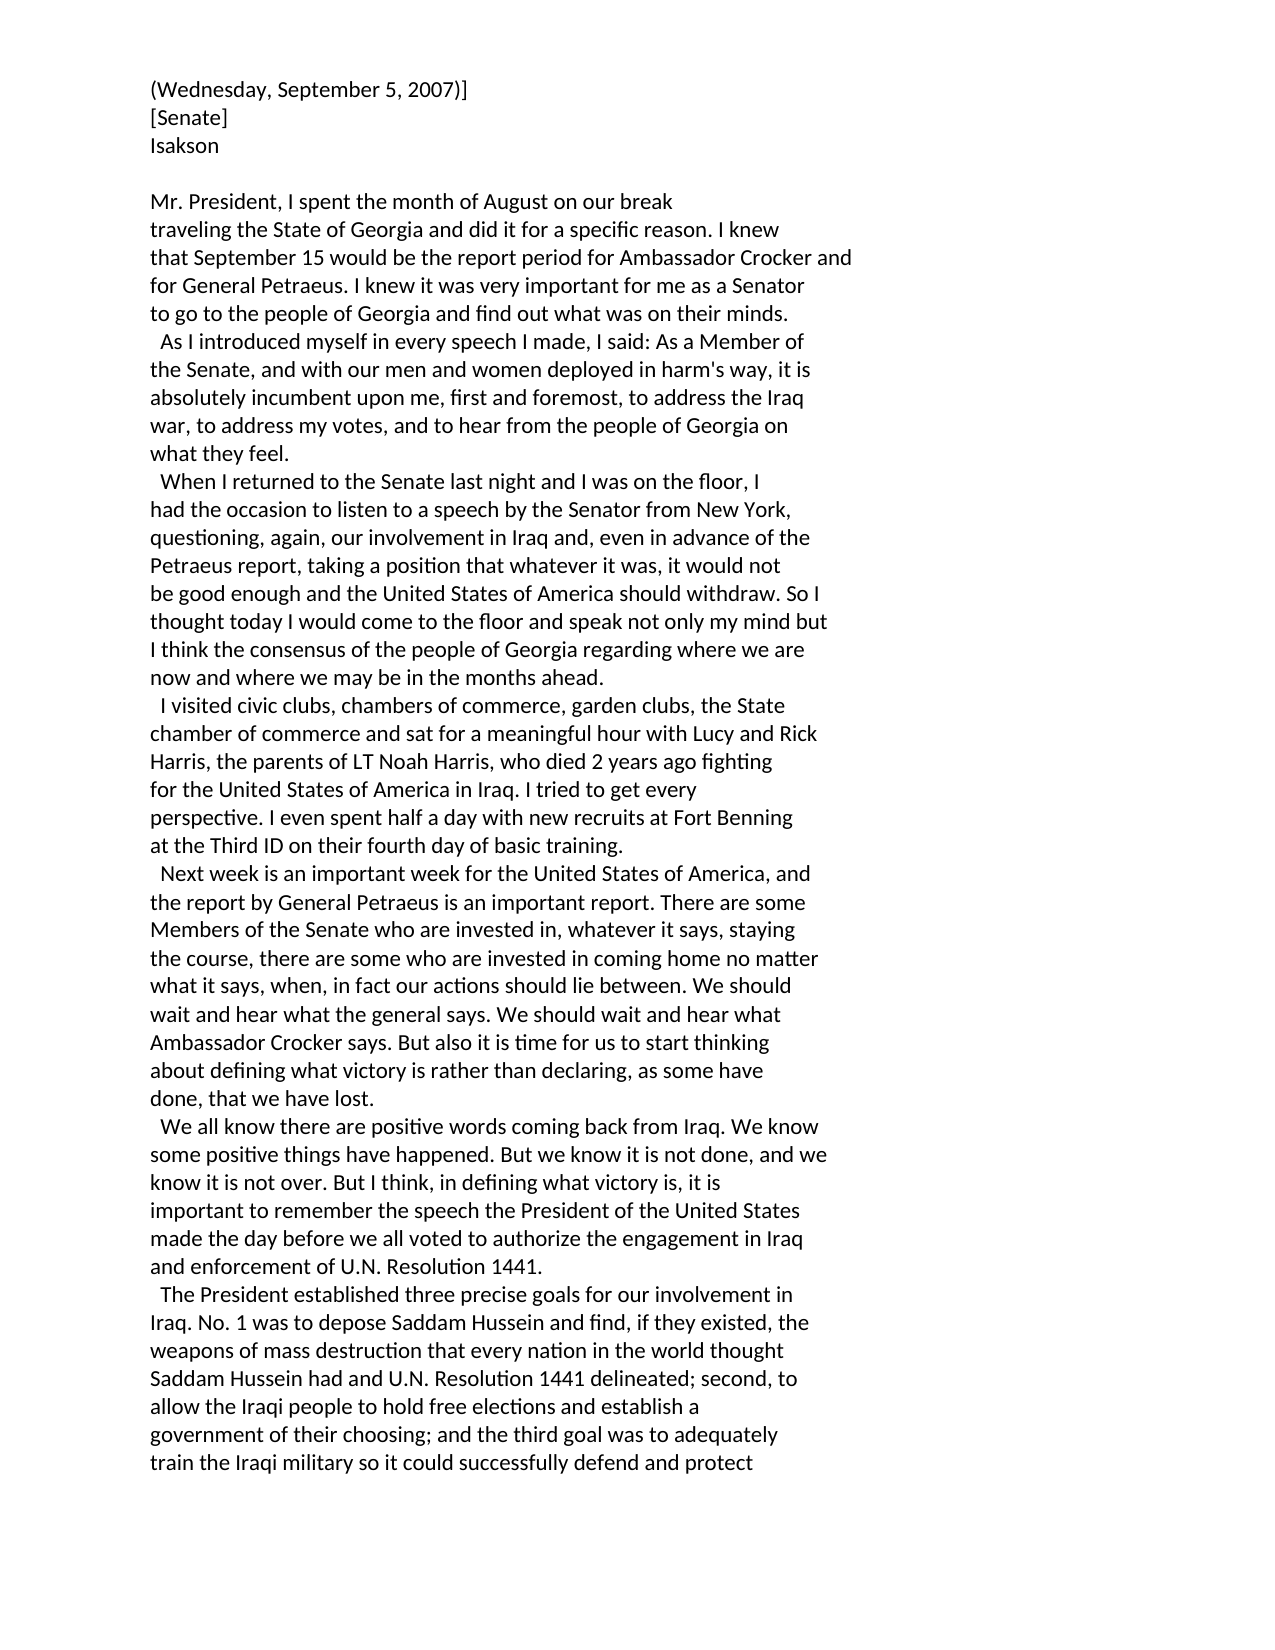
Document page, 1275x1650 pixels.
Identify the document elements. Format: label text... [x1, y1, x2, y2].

text chamber of commerce and sat for a meaningful hour with Lucy and Rick [150, 719, 1125, 747]
text wait and hear what the general says. We should wait and hear what [150, 1000, 1125, 1028]
text allow the Iraqi people to hold free elections and establish a [150, 1392, 1125, 1420]
text Members of the Senate who are invested in, whatever it says, staying [150, 916, 1125, 944]
text the report by General Petraeus is an important report. There are some [150, 888, 1125, 916]
text the course, there are some who are invested in coming home no matter [150, 944, 1125, 972]
text that September 15 would be the report period for Ambassador Crocker and [150, 243, 1125, 271]
text Ambassador Crocker says. But also it is time for us to start thinking [150, 1028, 1125, 1056]
text at the Third ID on their fourth day of basic training. [150, 832, 1125, 859]
text questioning, again, our involvement in Iraq and, even in advance of the [150, 523, 1125, 551]
text made the day before we all voted to authorize the engagement in Iraq [150, 1224, 1125, 1252]
text what they feel. [150, 439, 1125, 467]
text Saddam Hussein had and U.N. Resolution 1441 delineated; second, to [150, 1364, 1125, 1392]
text and enforcement of U.N. Resolution 1441. [150, 1252, 1125, 1280]
text now and where we may be in the months ahead. [150, 663, 1125, 691]
text some positive things have happened. But we know it is not done, and we [150, 1140, 1125, 1168]
text thought today I would come to the floor and speak not only my mind but [150, 607, 1125, 635]
text government of their choosing; and the third goal was to adequately [150, 1420, 1125, 1448]
text I visited civic clubs, chambers of commerce, garden clubs, the State [150, 691, 1125, 719]
text about defining what victory is rather than declaring, as some have [150, 1056, 1125, 1084]
text be good enough and the United States of America should withdraw. So I [150, 579, 1125, 607]
text important to remember the speech the President of the United States [150, 1196, 1125, 1224]
text know it is not over. But I think, in defining what victory is, it is [150, 1168, 1125, 1196]
text We all know there are positive words coming back from Iraq. We know [150, 1112, 1125, 1140]
text Mr. President, I spent the month of August on our break [150, 187, 1125, 215]
text perspective. I even spent half a day with new recruits at Fort Benning [150, 803, 1125, 832]
text As I introduced myself in every speech I made, I said: As a Member of [150, 327, 1125, 355]
text I think the consensus of the people of Georgia regarding where we are [150, 635, 1125, 663]
text When I returned to the Senate last night and I was on the floor, I [150, 467, 1125, 495]
text the Senate, and with our men and women deployed in harm's way, it is [150, 355, 1125, 383]
text done, that we have lost. [150, 1084, 1125, 1112]
text traveling the State of Georgia and did it for a specific reason. I knew [150, 215, 1125, 243]
text to go to the people of Georgia and find out what was on their minds. [150, 299, 1125, 327]
text absolutely incumbent upon me, first and foremost, to address the Iraq [150, 383, 1125, 411]
text for the United States of America in Iraq. I tried to get every [150, 776, 1125, 803]
text had the occasion to listen to a speech by the Senator from New York, [150, 495, 1125, 523]
text Harris, the parents of LT Noah Harris, who died 2 years ago fighting [150, 747, 1125, 776]
text what it says, when, in fact our actions should lie between. We should [150, 972, 1125, 1000]
text war, to address my votes, and to hear from the people of Georgia on [150, 411, 1125, 439]
text Iraq. No. 1 was to depose Saddam Hussein and find, if they existed, the [150, 1308, 1125, 1336]
text train the Iraqi military so it could successfully defend and protect [150, 1448, 1125, 1476]
text Petraeus report, taking a position that whatever it was, it would not [150, 551, 1125, 579]
text for General Petraeus. I knew it was very important for me as a Senator [150, 271, 1125, 299]
text weapons of mass destruction that every nation in the world thought [150, 1336, 1125, 1364]
text Next week is an important week for the United States of America, and [150, 859, 1125, 888]
text The President established three precise goals for our involvement in [150, 1280, 1125, 1308]
